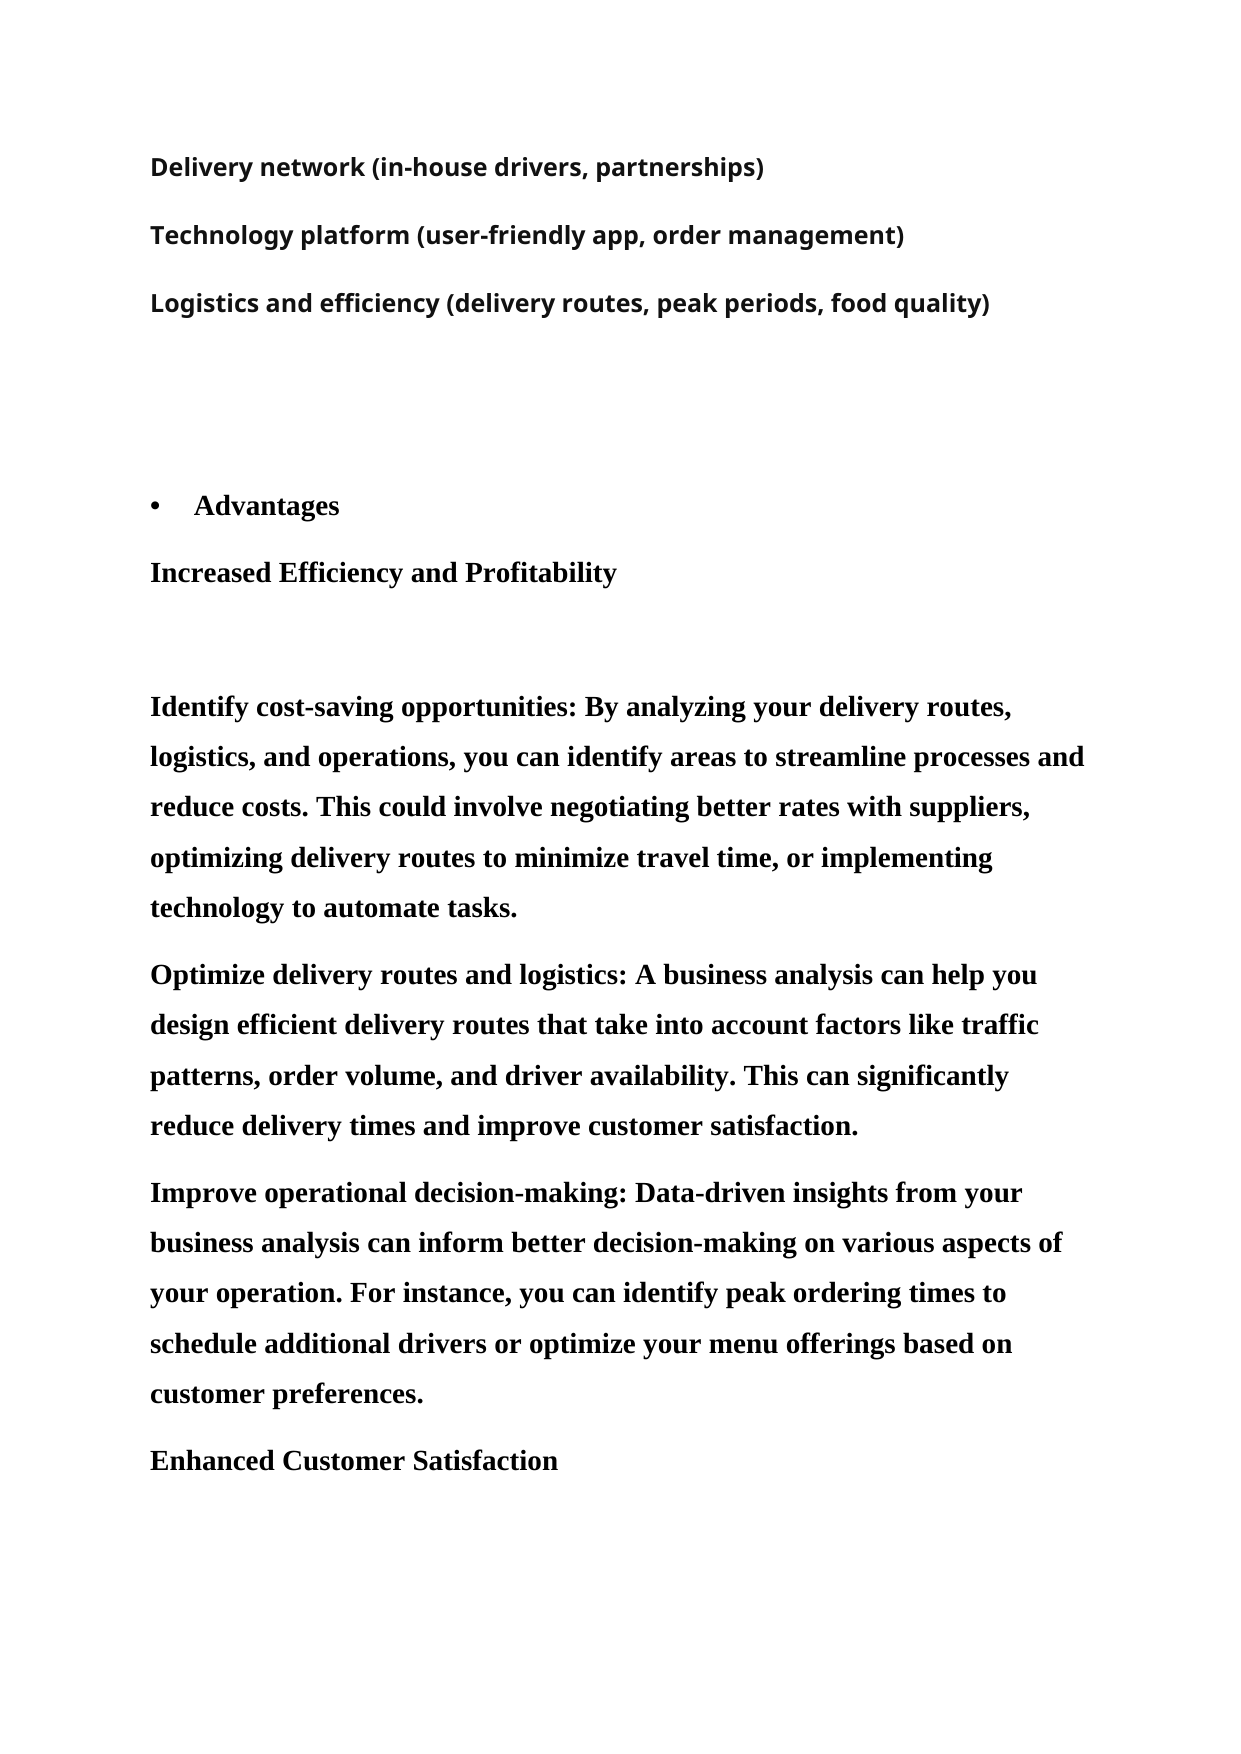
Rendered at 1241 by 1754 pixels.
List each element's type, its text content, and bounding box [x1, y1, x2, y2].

text Increased Efficiency and Profitability [150, 555, 1090, 588]
list Advantages [150, 488, 1090, 521]
text Improve operational decision-making: Data-driven insights from your business analysis can inform better decision-making on various aspects of your operation. For instance, you can identify peak ordering times to schedule additional drivers or optimize your menu offerings based on customer preferences. [150, 1175, 1090, 1410]
text Technology platform (user-friendly app, order management) [150, 218, 1090, 252]
text Logistics and efficiency (delivery routes, peak periods, food quality) [150, 285, 1090, 319]
text Delivery network (in-house drivers, partnerships) [150, 150, 1090, 184]
text Enhanced Customer Satisfaction [150, 1443, 1090, 1477]
text Identify cost-saving opportunities: By analyzing your delivery routes, logistics, and operations, you can identify areas to streamline processes and reduce costs. This could involve negotiating better rates with suppliers, optimizing delivery routes to minimize travel time, or implementing technology to automate tasks. [150, 689, 1090, 923]
text Optimize delivery routes and logistics: A business analysis can help you design efficient delivery routes that take into account factors like traffic patterns, order volume, and driver availability. This can significantly reduce delivery times and improve customer satisfaction. [150, 957, 1090, 1141]
